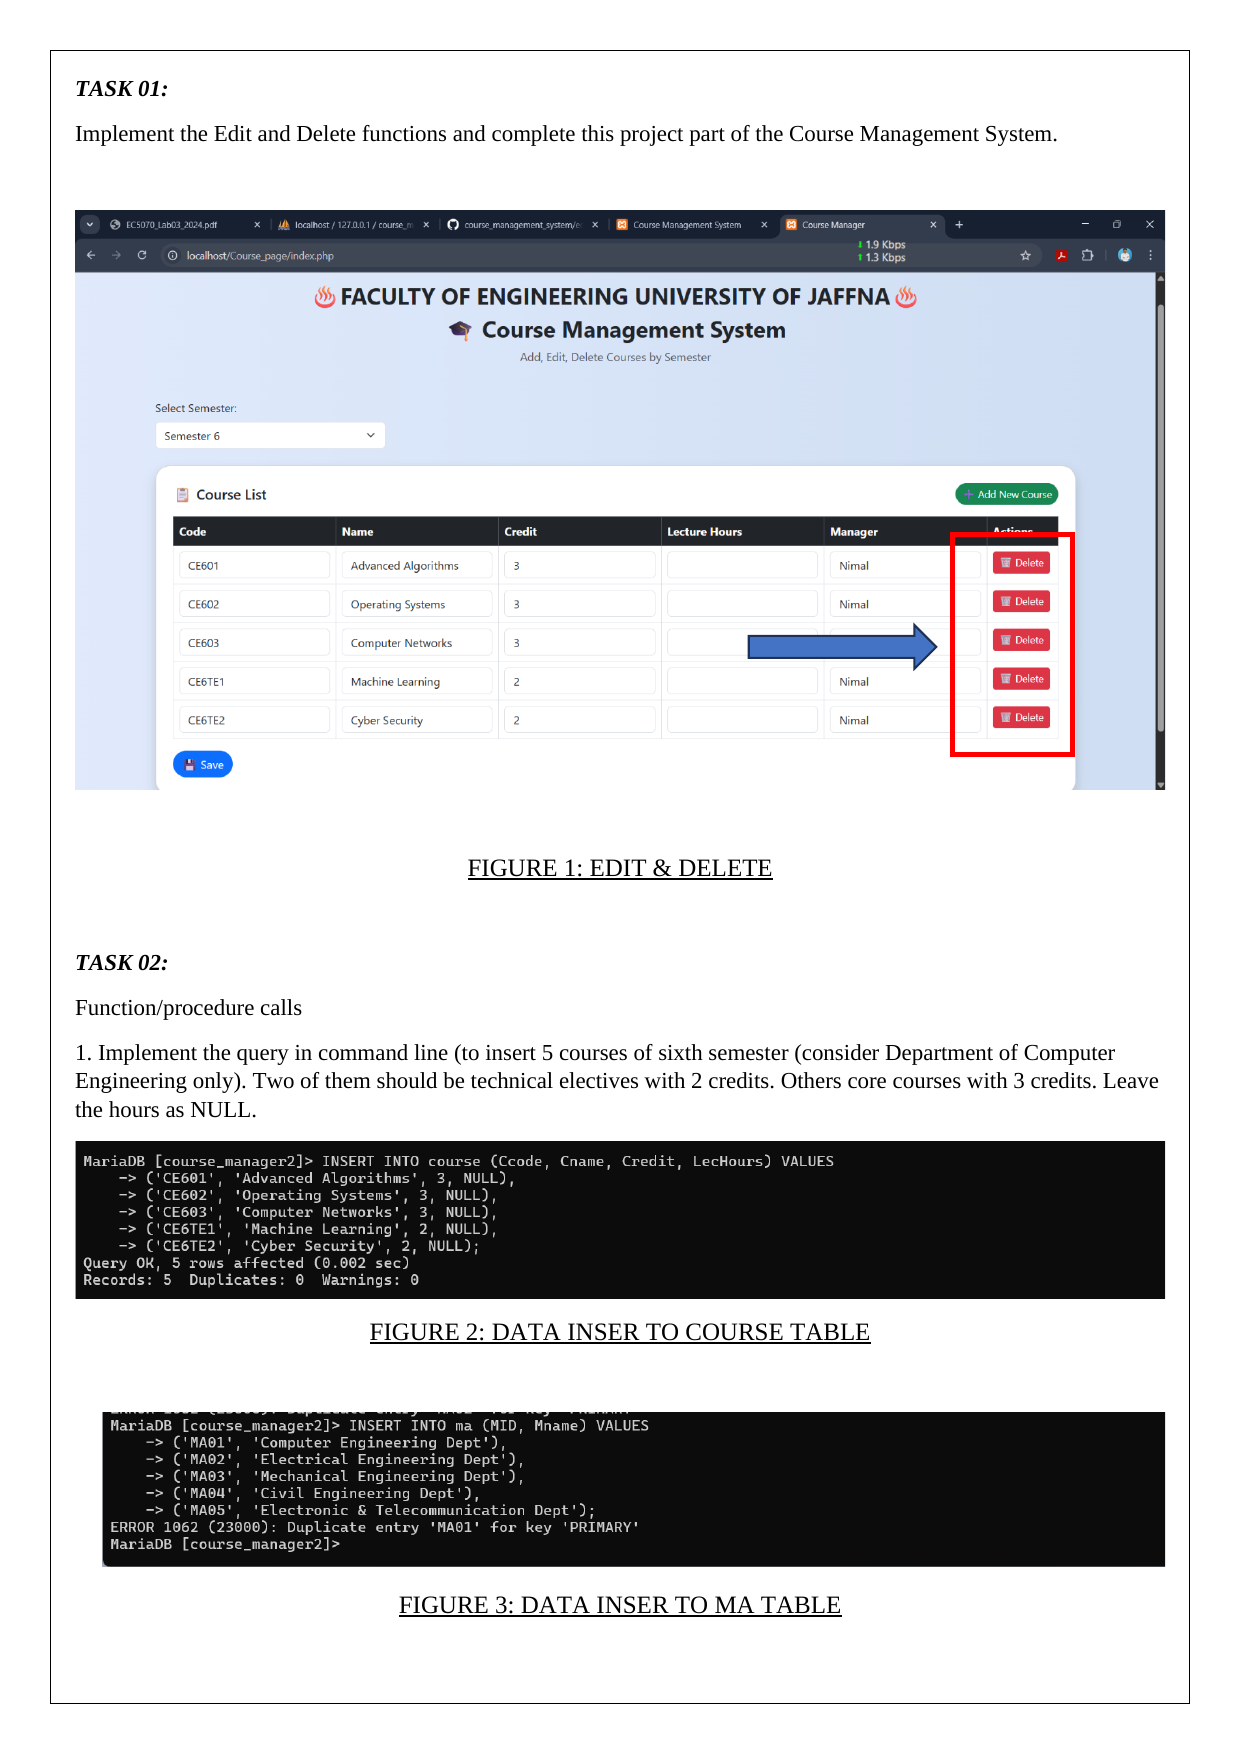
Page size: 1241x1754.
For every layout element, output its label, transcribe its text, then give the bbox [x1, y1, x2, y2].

picture [75, 1141, 1166, 1299]
picture [75, 210, 1166, 790]
text FIGURE 3: DATA INSER TO MA TABLE [75, 1590, 1165, 1619]
text FIGURE 2: DATA INSER TO COURSE TABLE [75, 1317, 1165, 1346]
text TASK 01: [75, 75, 1165, 101]
text TASK 02: [75, 949, 1165, 975]
text Implement the Edit and Delete functions and complete this project part of the Course Management System. [75, 120, 1165, 146]
text 1. Implement the query in command line (to insert 5 courses of sixth semester (consider Department of Computer Engineering only). Two of them should be technical electives with 2 credits. Others core courses with 3 credits. Leave the hours as NULL. [75, 1039, 1165, 1122]
picture [102, 1412, 1166, 1567]
text FIGURE 1: EDIT & DELETE [75, 853, 1165, 882]
text Function/procedure calls [75, 994, 1165, 1020]
